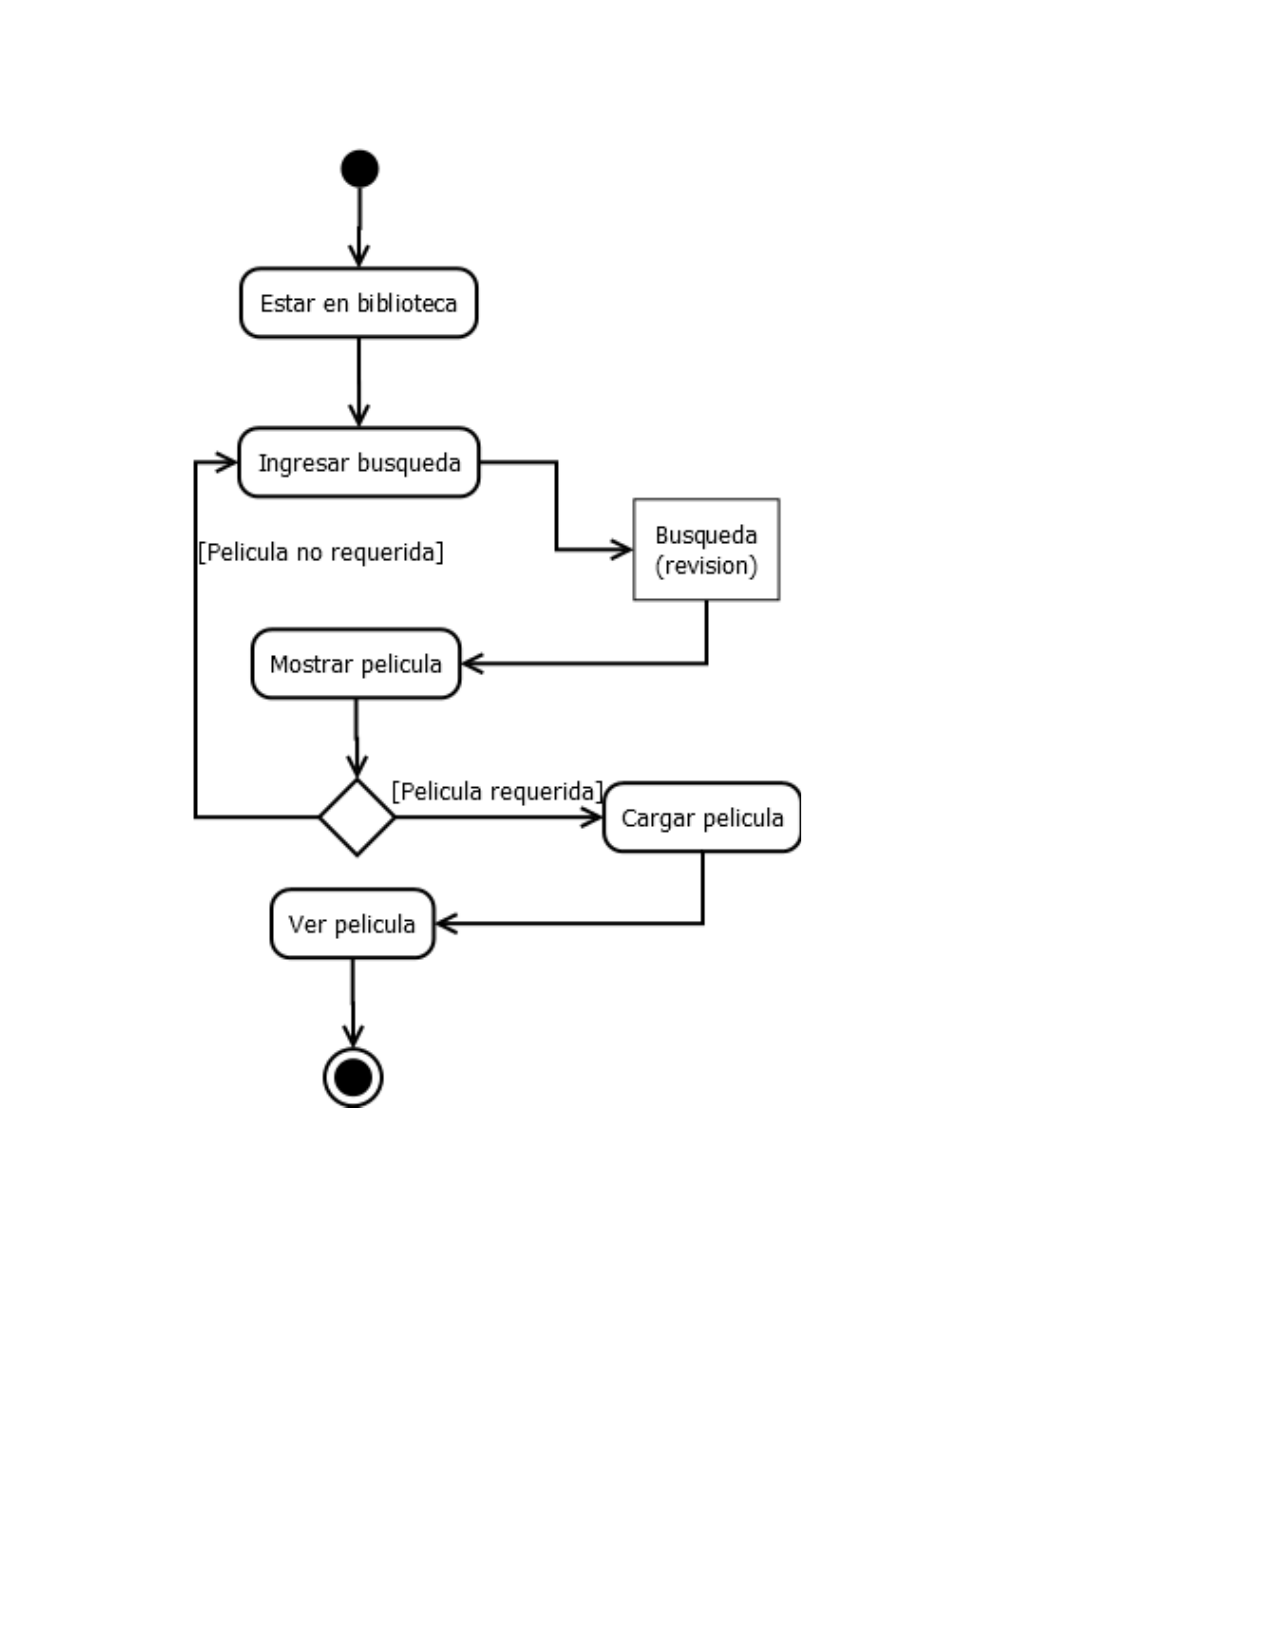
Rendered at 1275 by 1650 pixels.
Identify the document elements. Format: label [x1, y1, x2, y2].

picture [177, 147, 802, 1108]
